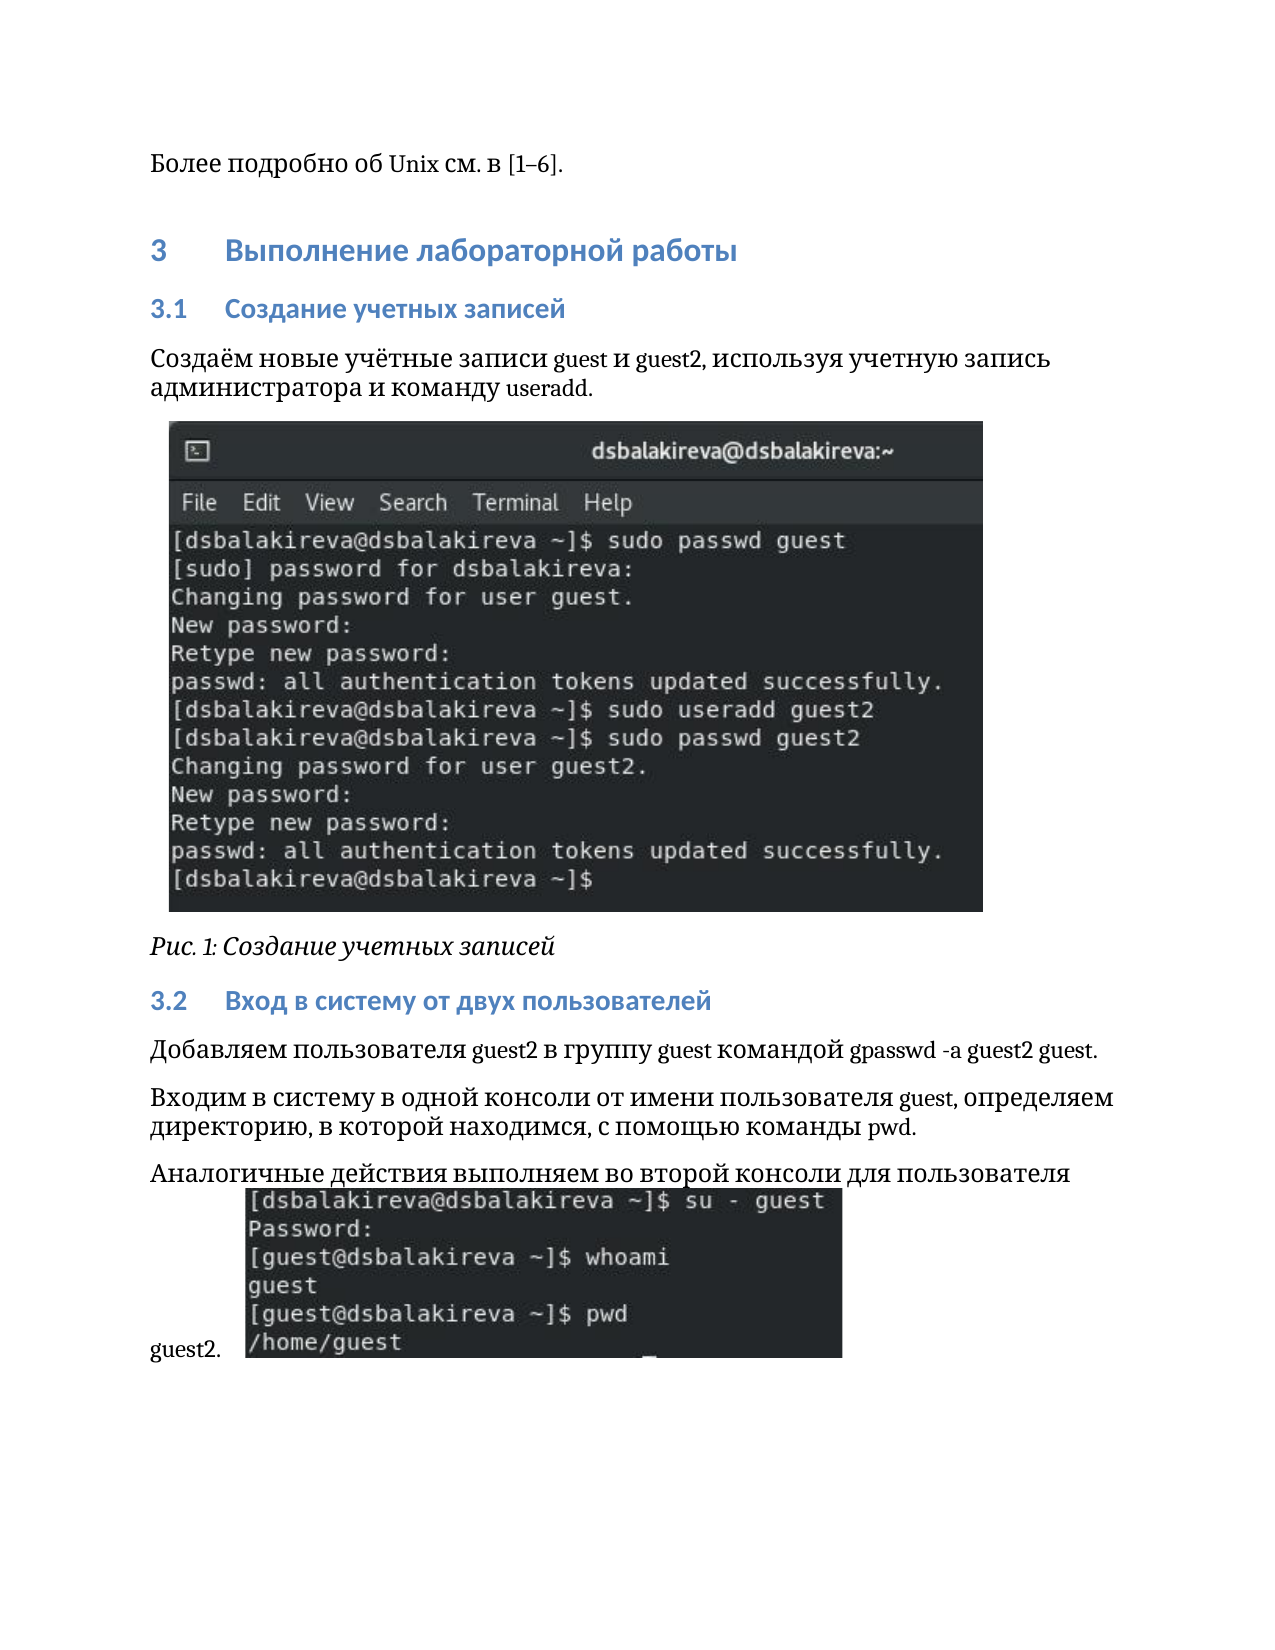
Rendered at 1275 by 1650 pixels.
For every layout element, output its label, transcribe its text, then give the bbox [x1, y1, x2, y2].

text Рис. 1: Создание учетных записей [150, 932, 1125, 961]
subtitle 3.2 Вход в систему от двух пользователей [150, 982, 1125, 1018]
text Более подробно об Unix см. в [1–6]. [150, 150, 1125, 179]
picture [245, 1188, 843, 1358]
text Добавляем пользователя guest2 в группу guest командой gpasswd -a guest2 guest. [150, 1036, 1125, 1065]
subtitle 3.1 Создание учетных записей [150, 290, 1125, 326]
subtitle 3 Выполнение лабораторной работы [150, 229, 1125, 269]
picture [168, 421, 983, 912]
text Входим в систему в одной консоли от имени пользователя guest, определяем директорию, в которой находимся, с помощью команды pwd. [150, 1084, 1125, 1141]
text Создаём новые учётные записи guest и guest2, используя учетную запись администратора и команду useradd. [150, 345, 1125, 402]
